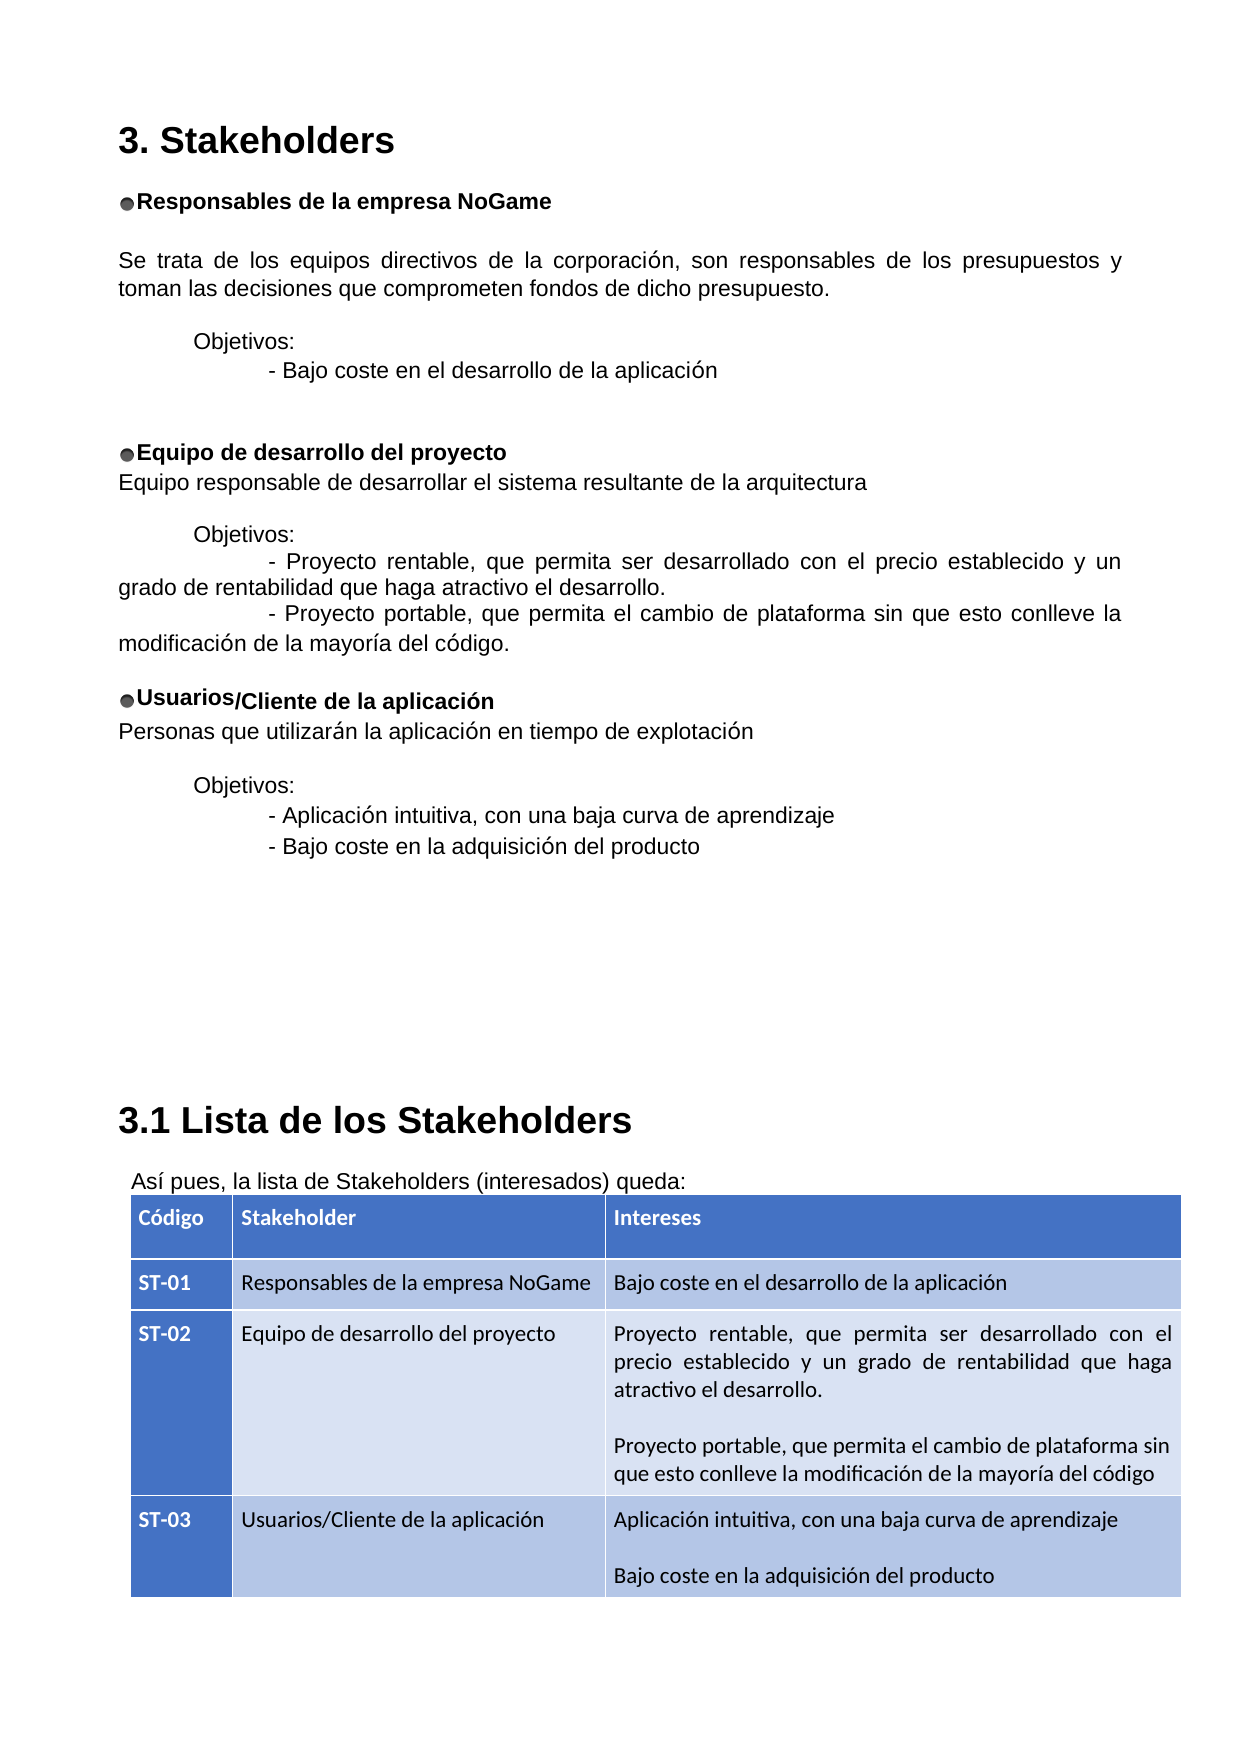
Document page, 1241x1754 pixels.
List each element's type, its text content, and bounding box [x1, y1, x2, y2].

text - Aplicación intuitiva, con una baja curva de aprendizaje [118, 798, 1122, 830]
table_cell Responsables de la empresa NoGame [233, 1260, 605, 1309]
table_cell Equipo de desarrollo del proyecto [233, 1311, 605, 1495]
table_cell ST-02 [131, 1311, 232, 1495]
text Objetivos: [118, 772, 1122, 798]
table_cell Bajo coste en el desarrollo de la aplicación [606, 1260, 1181, 1309]
picture [119, 447, 135, 464]
table_cell Usuarios/Cliente de la aplicación [233, 1496, 605, 1597]
text Se trata de los equipos directivos de la corporación, son responsables de los presupuestos y toman las decisiones que comprometen fondos de dicho presupuesto. [118, 244, 1122, 302]
table_header Intereses [606, 1195, 1181, 1258]
list Usuarios/Cliente de la aplicación [118, 684, 1122, 714]
table_header Stakeholder [233, 1195, 605, 1258]
text Personas que utilizarán la aplicación en tiempo de explotación [118, 714, 1122, 746]
list Responsables de la empresa NoGame [118, 188, 1122, 218]
text 3. Stakeholders [118, 118, 1122, 161]
text - Proyecto portable, que permita el cambio de plataforma sin que esto conlleve la modificación de la mayoría del código. [118, 600, 1122, 658]
picture [119, 196, 135, 213]
table_cell Proyecto rentable, que permita ser desarrollado con el precio establecido y un grado de rentabilidad que haga atractivo el desarrollo. Proyecto portable, que permita el cambio de plataforma sin que esto conlleve la modificación de la mayoría del código [606, 1311, 1181, 1495]
picture [119, 693, 135, 710]
text - Bajo coste en la adquisición del producto [118, 830, 1122, 861]
text - Bajo coste en el desarrollo de la aplicación [118, 354, 1122, 386]
table_cell ST-03 [131, 1496, 232, 1597]
text Equipo responsable de desarrollar el sistema resultante de la arquitectura [118, 469, 1122, 495]
table_cell ST-01 [131, 1260, 232, 1309]
text Objetivos: [118, 328, 1122, 354]
table_header Código [131, 1195, 232, 1258]
list Equipo de desarrollo del proyecto [118, 438, 1122, 469]
text 3.1 Lista de los Stakeholders [118, 1098, 1122, 1141]
text Objetivos: [118, 521, 1122, 548]
text - Proyecto rentable, que permita ser desarrollado con el precio establecido y un grado de rentabilidad que haga atractivo el desarrollo. [118, 548, 1122, 600]
text Así pues, la lista de Stakeholders (interesados) queda: [118, 1168, 1122, 1194]
table_cell Aplicación intuitiva, con una baja curva de aprendizaje Bajo coste en la adquisición del producto [606, 1496, 1181, 1597]
